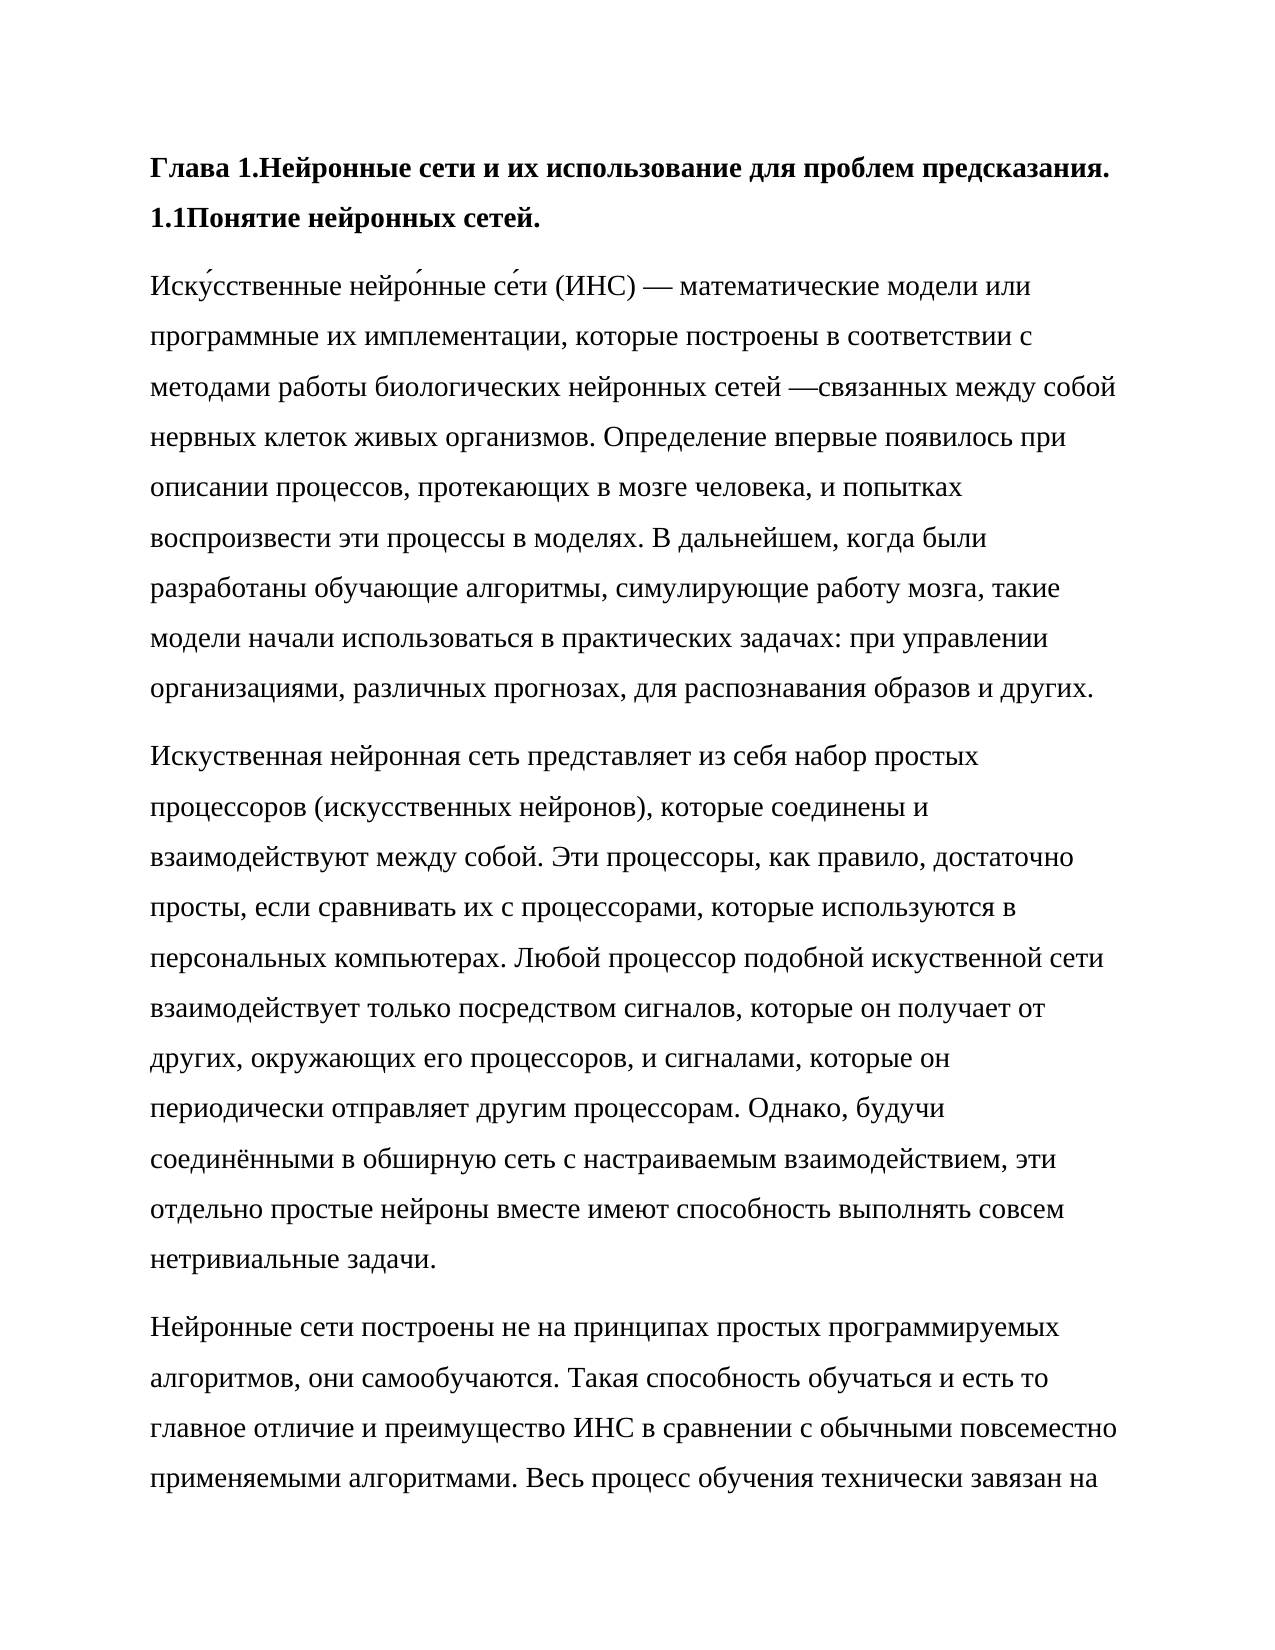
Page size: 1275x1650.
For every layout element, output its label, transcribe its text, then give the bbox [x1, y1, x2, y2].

text Глава 1.Нейронные сети и их использование для проблем предсказания. [150, 150, 1125, 183]
text 1.1Понятие нейронных сетей. [150, 200, 1125, 234]
text Иску́сственные нейро́нные се́ти (ИНС) — математические модели или программные их имплементации, которые построены в соответствии с методами работы биологических нейронных сетей —связанных между собой нервных клеток живых организмов. Определение впервые появилось при описании процессов, протекающих в мозге человека, и попытках воспроизвести эти процессы в моделях. В дальнейшем, когда были разработаны обучающие алгоритмы, симулирующие работу мозга, такие модели начали использоваться в практических задачах: при управлении организациями, различных прогнозах, для распознавания образов и других. [150, 268, 1125, 704]
text Искуственная нейронная сеть представляет из себя набор простых процессоров (искусственных нейронов), которые соединены и взаимодействуют между собой. Эти процессоры, как правило, достаточно просты, если сравнивать их с процессорами, которые используются в персональных компьютерах. Любой процессор подобной искуственной сети взаимодействует только посредством сигналов, которые он получает от других, окружающих его процессоров, и сигналами, которые он периодически отправляет другим процессорам. Однако, будучи соединёнными в обширную сеть с настраиваемым взаимодействием, эти отдельно простые нейроны вместе имеют способность выполнять совсем нетривиальные задачи. [150, 738, 1125, 1275]
